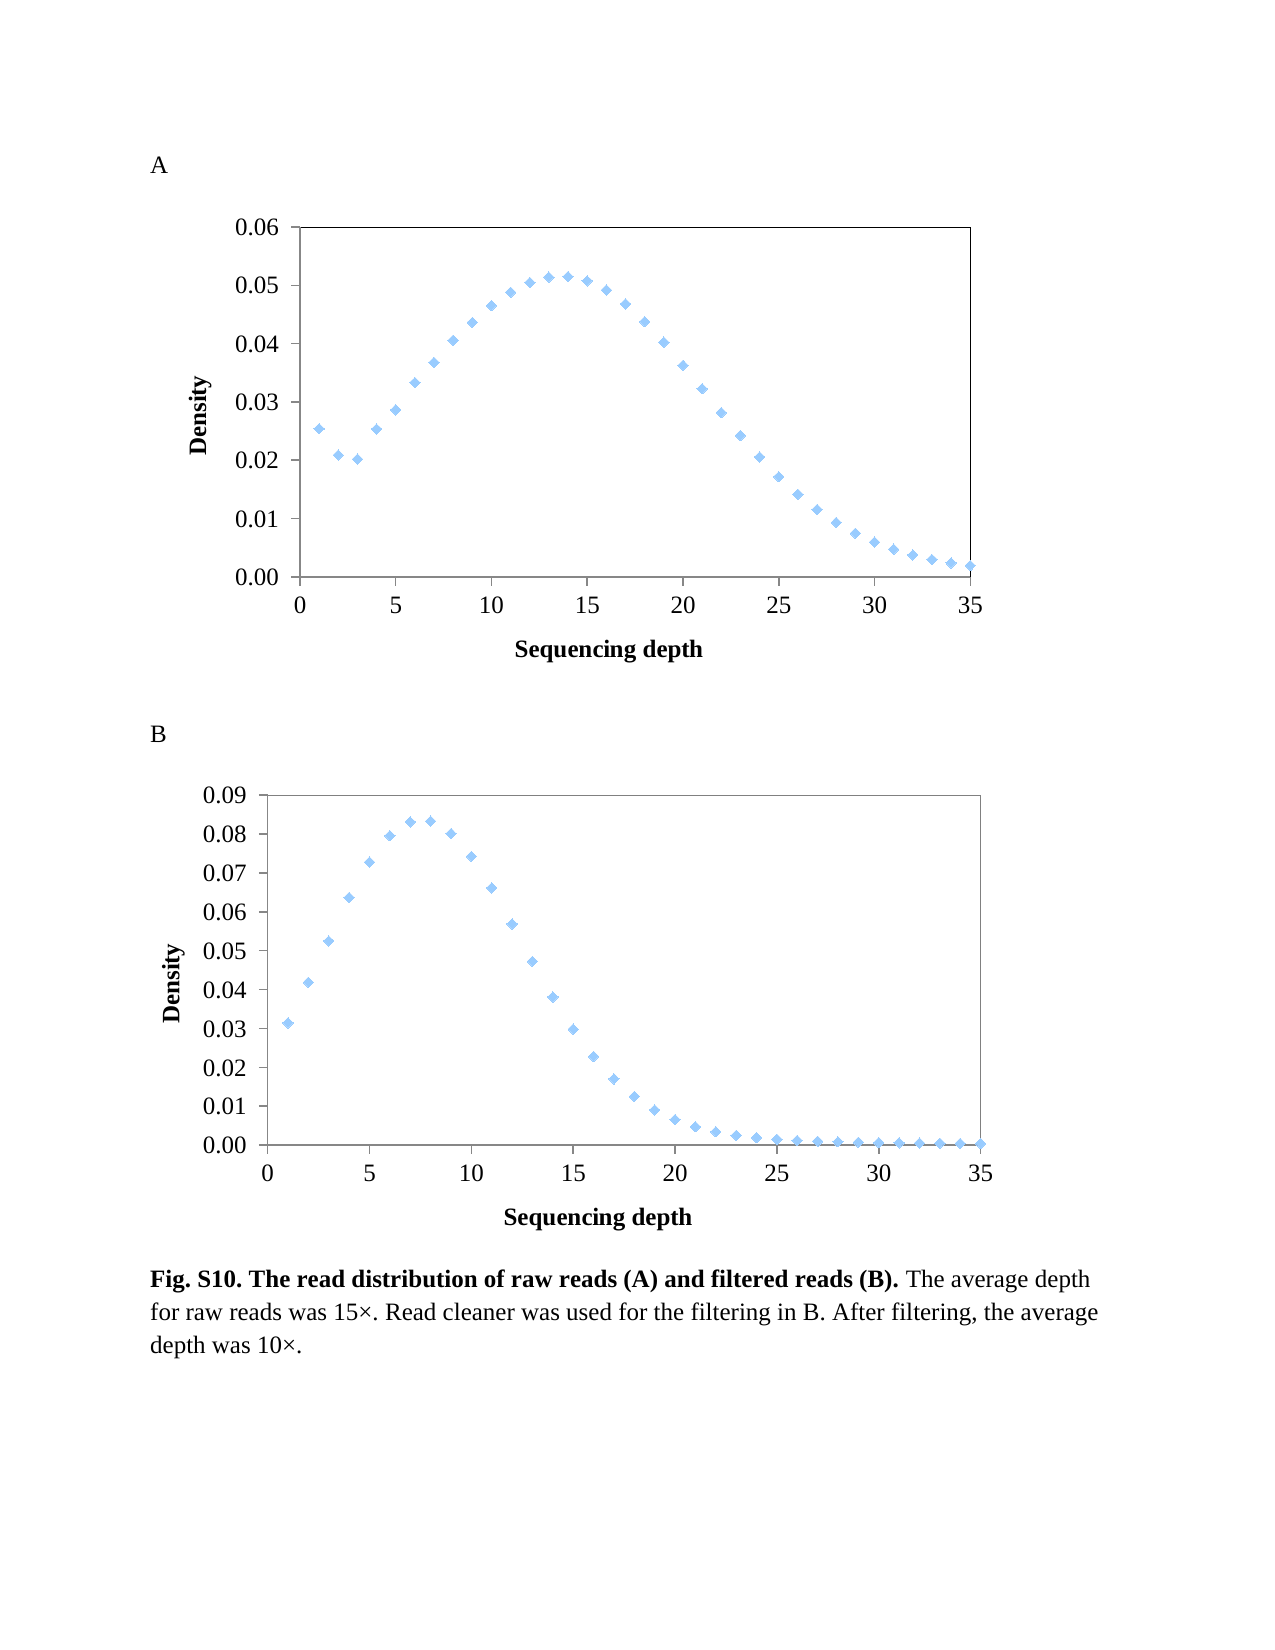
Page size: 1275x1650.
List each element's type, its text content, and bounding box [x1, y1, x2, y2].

text Fig. S10. The read distribution of raw reads (A) and filtered reads (B). The average depth for raw reads was 15×. Read cleaner was used for the filtering in B. After filtering, the average depth was 10×. [150, 1264, 1125, 1359]
text B [150, 719, 1125, 748]
text A [150, 150, 1125, 179]
